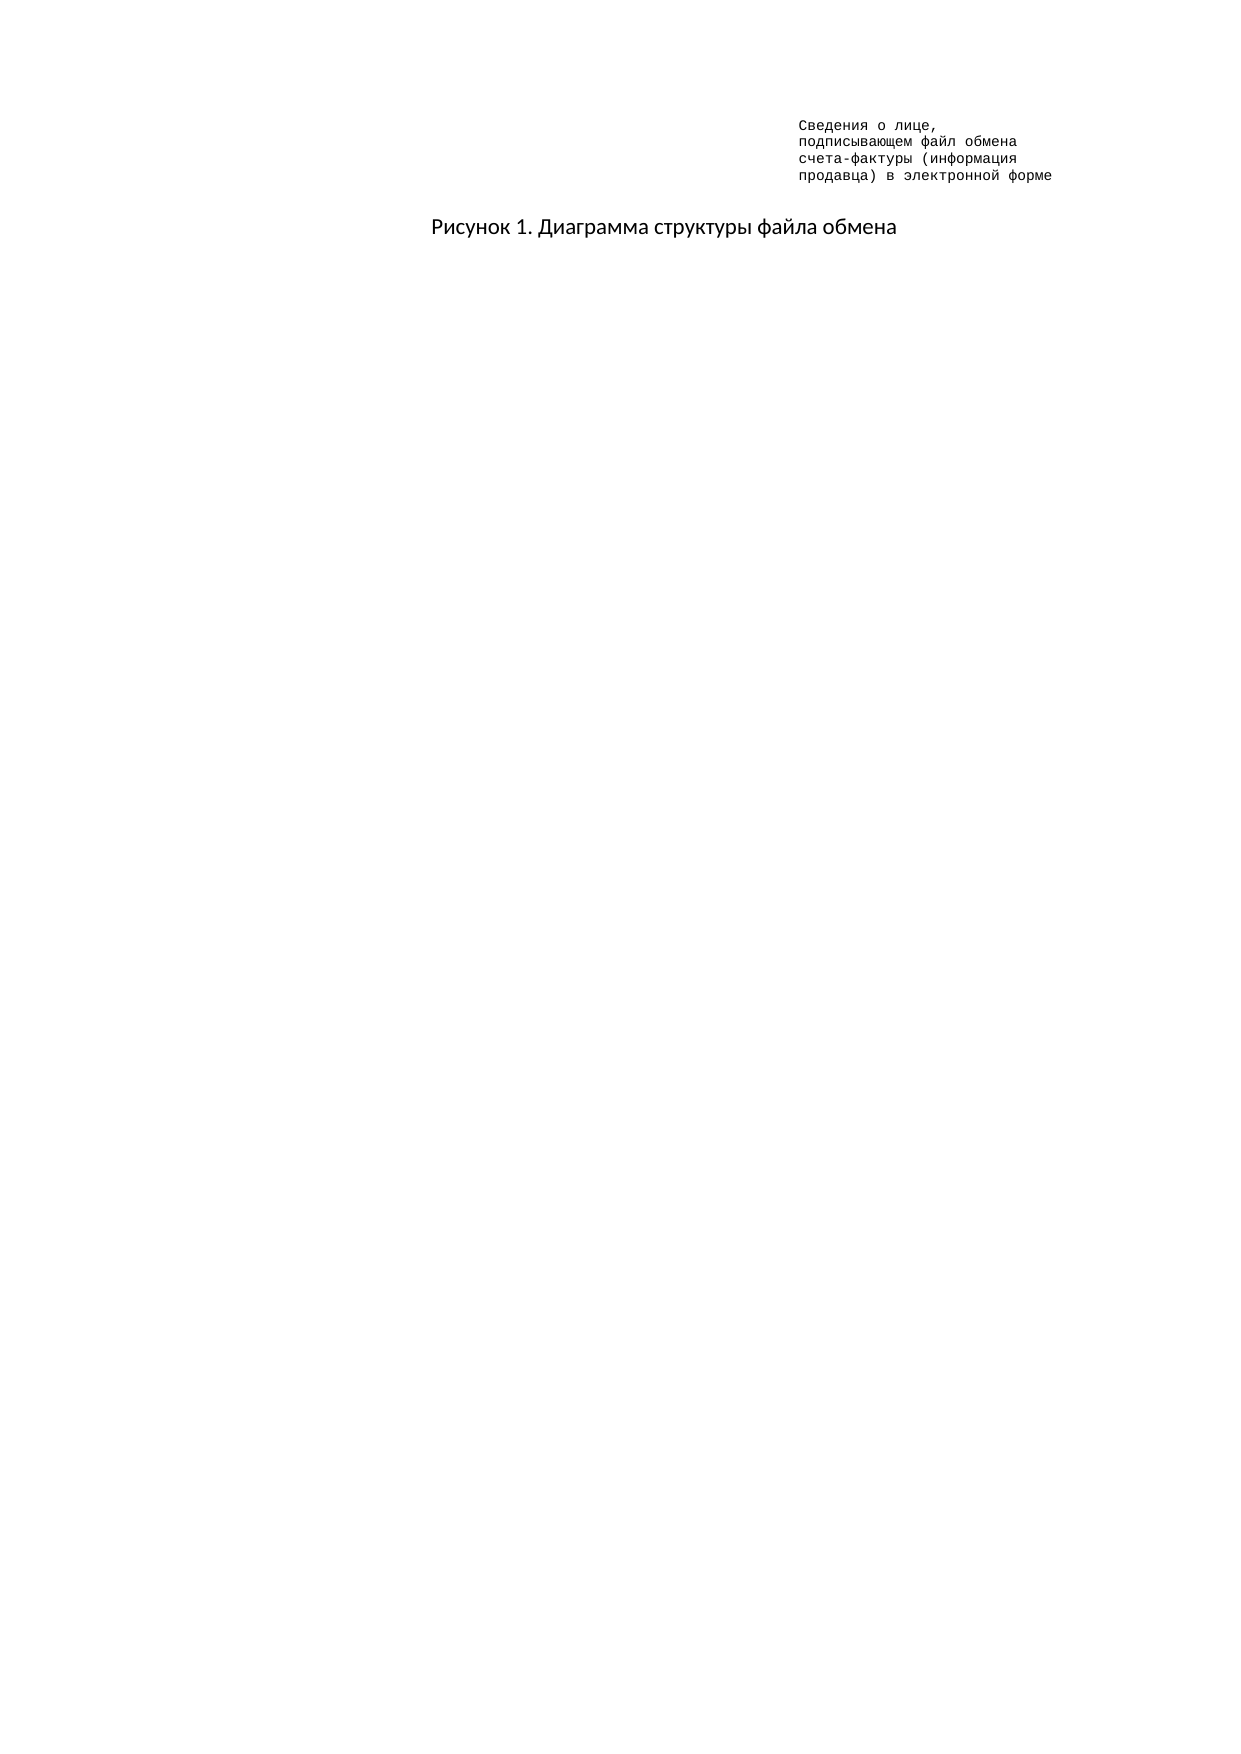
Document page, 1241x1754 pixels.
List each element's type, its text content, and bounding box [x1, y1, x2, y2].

text продавца) в электронной форме [177, 168, 1152, 184]
text Сведения о лице, [177, 118, 1152, 135]
text Рисунок 1. Диаграмма структуры файла обмена [177, 212, 1152, 240]
text счета-фактуры (информация [177, 151, 1152, 168]
text подписывающем файл обмена [177, 135, 1152, 151]
